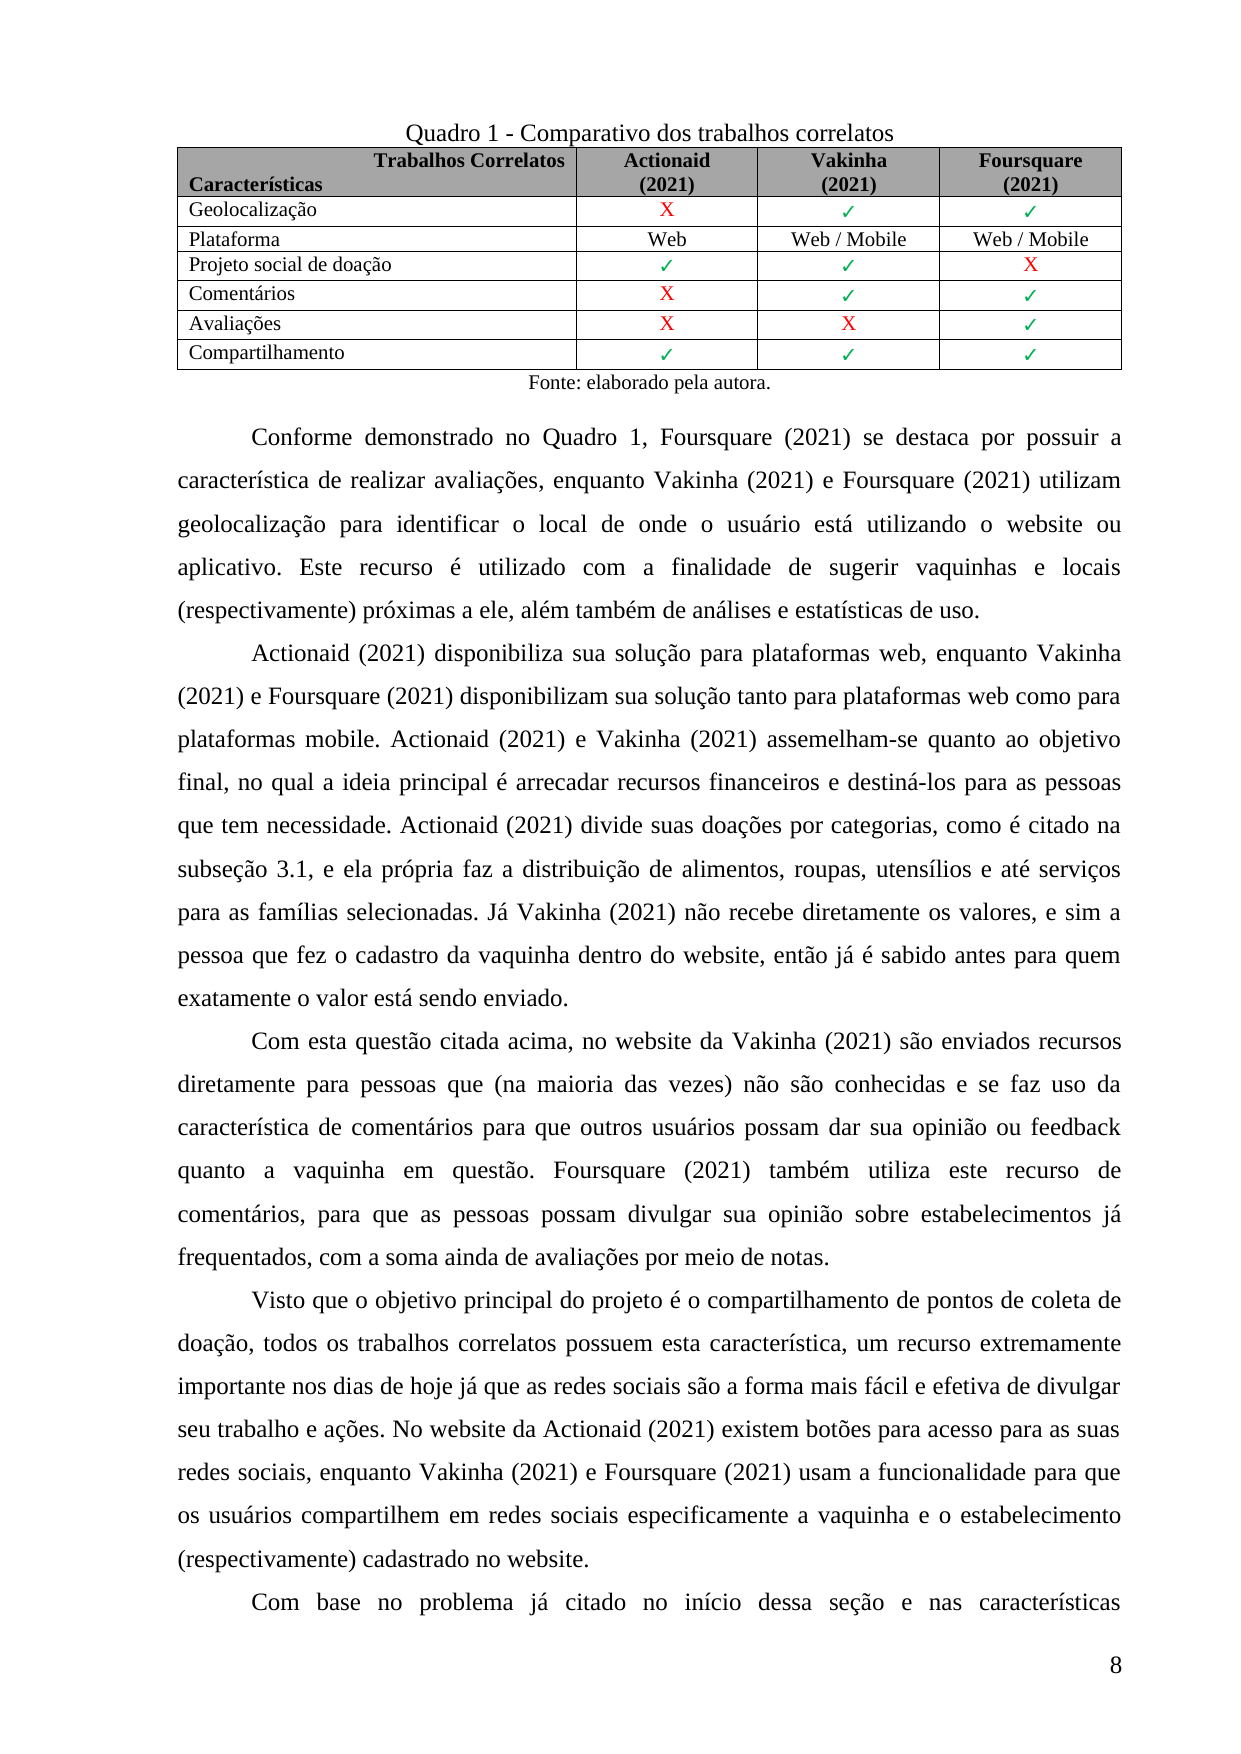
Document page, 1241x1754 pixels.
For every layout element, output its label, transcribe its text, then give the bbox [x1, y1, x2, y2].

table_cell X [940, 252, 1121, 280]
list Com esta questão citada acima, no website da Vakinha (2021) são enviados recursos diretamente para pessoas que (na maioria das vezes) não são conhecidas e se faz uso da característica de comentários para que outros usuários possam dar sua opinião ou feedback quanto a vaquinha em questão. Foursquare (2021) também utiliza este recurso de comentários, para que as pessoas possam divulgar sua opinião sobre estabelecimentos já frequentados, com a soma ainda de avaliações por meio de notas. [177, 1026, 1122, 1271]
table_cell ✓ [577, 252, 757, 280]
table_cell ✓ [940, 197, 1121, 226]
table_cell X [758, 311, 939, 339]
table_cell Projeto social de doação [178, 252, 576, 280]
list Conforme demonstrado no Quadro 1, Foursquare (2021) se destaca por possuir a característica de realizar avaliações, enquanto Vakinha (2021) e Foursquare (2021) utilizam geolocalização para identificar o local de onde o usuário está utilizando o website ou aplicativo. Este recurso é utilizado com a finalidade de sugerir vaquinhas e locais (respectivamente) próximas a ele, além também de análises e estatísticas de uso. [177, 422, 1122, 624]
text Fonte: elaborado pela autora. [177, 370, 1122, 394]
table_cell Web / Mobile [758, 227, 939, 251]
list Actionaid (2021) disponibiliza sua solução para plataformas web, enquanto Vakinha (2021) e Foursquare (2021) disponibilizam sua solução tanto para plataformas web como para plataformas mobile. Actionaid (2021) e Vakinha (2021) assemelham-se quanto ao objetivo final, no qual a ideia principal é arrecadar recursos financeiros e destiná-los para as pessoas que tem necessidade. Actionaid (2021) divide suas doações por categorias, como é citado na subseção 3.1, e ela própria faz a distribuição de alimentos, roupas, utensílios e até serviços para as famílias selecionadas. Já Vakinha (2021) não recebe diretamente os valores, e sim a pessoa que fez o cadastro da vaquinha dentro do website, então já é sabido antes para quem exatamente o valor está sendo enviado. [177, 638, 1122, 1012]
table_cell ✓ [940, 281, 1121, 309]
table_header Foursquare (2021) [940, 148, 1121, 196]
list Visto que o objetivo principal do projeto é o compartilhamento de pontos de coleta de doação, todos os trabalhos correlatos possuem esta característica, um recurso extremamente importante nos dias de hoje já que as redes sociais são a forma mais fácil e efetiva de divulgar seu trabalho e ações. No website da Actionaid (2021) existem botões para acesso para as suas redes sociais, enquanto Vakinha (2021) e Foursquare (2021) usam a funcionalidade para que os usuários compartilhem em redes sociais especificamente a vaquinha e o estabelecimento (respectivamente) cadastrado no website. [177, 1285, 1122, 1572]
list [177, 1587, 1122, 1616]
table_header Vakinha (2021) [758, 148, 939, 196]
table_cell ✓ [758, 197, 939, 226]
table_cell ✓ [758, 252, 939, 280]
table_cell Compartilhamento [178, 340, 576, 368]
table_cell ✓ [758, 281, 939, 309]
table_cell Web / Mobile [940, 227, 1121, 251]
table_cell ✓ [758, 340, 939, 368]
table_cell X [577, 281, 757, 309]
table_cell X [577, 197, 757, 226]
table_cell ✓ [577, 340, 757, 368]
table_cell Plataforma [178, 227, 576, 251]
table_cell Web [577, 227, 757, 251]
table_cell ✓ [940, 311, 1121, 339]
table_cell X [577, 311, 757, 339]
table_cell Avaliações [178, 311, 576, 339]
table_cell Comentários [178, 281, 576, 309]
table_cell ✓ [940, 340, 1121, 368]
table_cell Geolocalização [178, 197, 576, 226]
table_header Actionaid (2021) [577, 148, 757, 196]
table_header Trabalhos Correlatos Características [178, 148, 576, 196]
